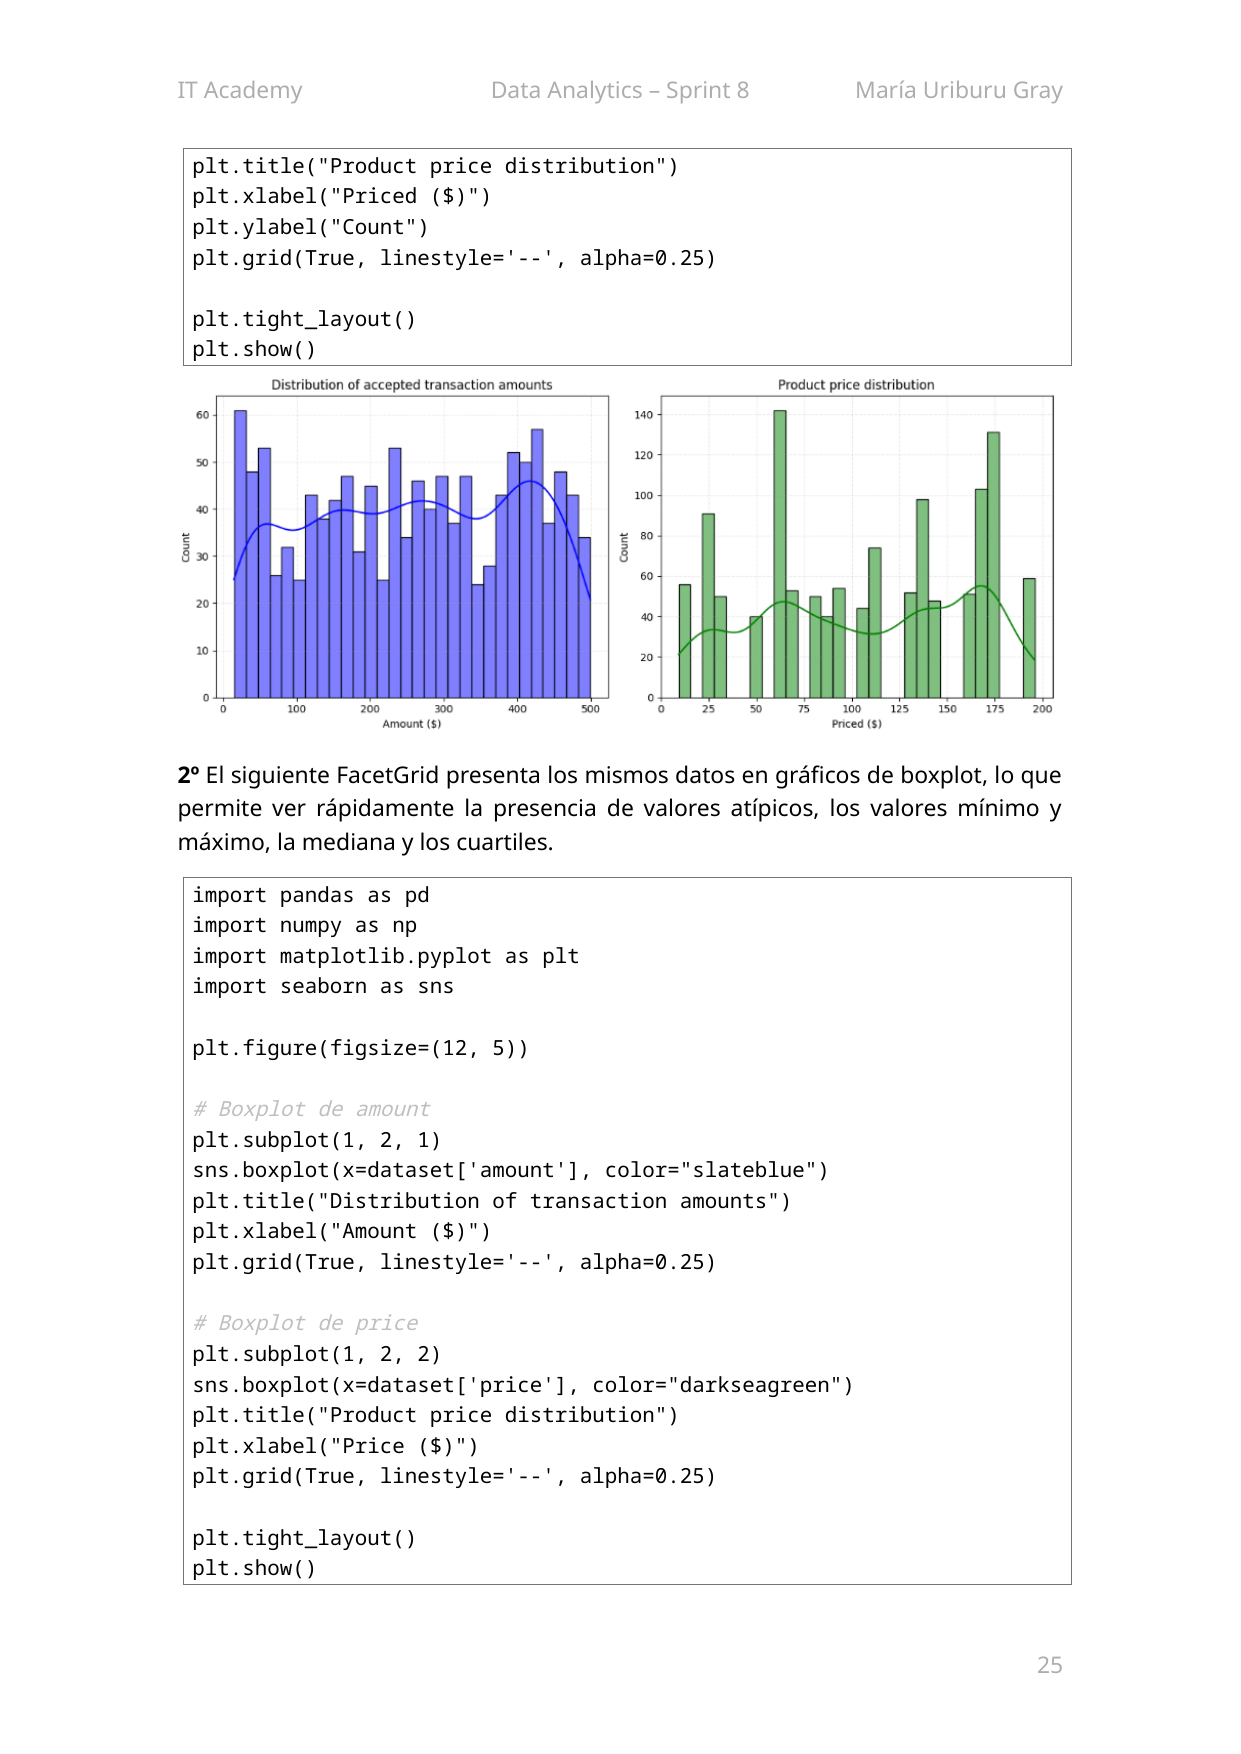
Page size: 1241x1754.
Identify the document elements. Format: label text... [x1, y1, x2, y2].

text plt.title("Distribution of transaction amounts") [184, 1183, 1071, 1213]
text plt.grid(True, linestyle='--', alpha=0.25) [184, 239, 1071, 271]
text sns.boxplot(x=dataset['price'], color="darkseagreen") [184, 1367, 1071, 1397]
text import numpy as np [184, 907, 1071, 938]
text # Boxplot de price [184, 1305, 1071, 1336]
text plt.figure(figsize=(12, 5)) [184, 1030, 1071, 1061]
text plt.show() [184, 1550, 1071, 1584]
text plt.grid(True, linestyle='--', alpha=0.25) [184, 1458, 1071, 1490]
text plt.xlabel("Amount ($)") [184, 1213, 1071, 1244]
text plt.title("Product price distribution") [184, 149, 1071, 178]
text 2º El siguiente FacetGrid presenta los mismos datos en gráficos de boxplot, lo que permite ver rápidamente la presencia de valores atípicos, los valores mínimo y máximo, la mediana y los cuartiles. [177, 759, 1063, 857]
text plt.xlabel("Priced ($)") [184, 178, 1071, 209]
text plt.show() [184, 331, 1071, 365]
picture [177, 368, 1063, 740]
text plt.title("Product price distribution") [184, 1397, 1071, 1428]
text plt.xlabel("Price ($)") [184, 1428, 1071, 1458]
text plt.tight_layout() [184, 1520, 1071, 1550]
text # Boxplot de amount [184, 1091, 1071, 1122]
text sns.boxplot(x=dataset['amount'], color="slateblue") [184, 1152, 1071, 1183]
text plt.tight_layout() [184, 301, 1071, 331]
text plt.ylabel("Count") [184, 209, 1071, 239]
text import pandas as pd [184, 878, 1071, 907]
text plt.grid(True, linestyle='--', alpha=0.25) [184, 1244, 1071, 1276]
text plt.subplot(1, 2, 1) [184, 1122, 1071, 1152]
text import seaborn as sns [184, 968, 1071, 1000]
text import matplotlib.pyplot as plt [184, 938, 1071, 968]
text plt.subplot(1, 2, 2) [184, 1336, 1071, 1367]
